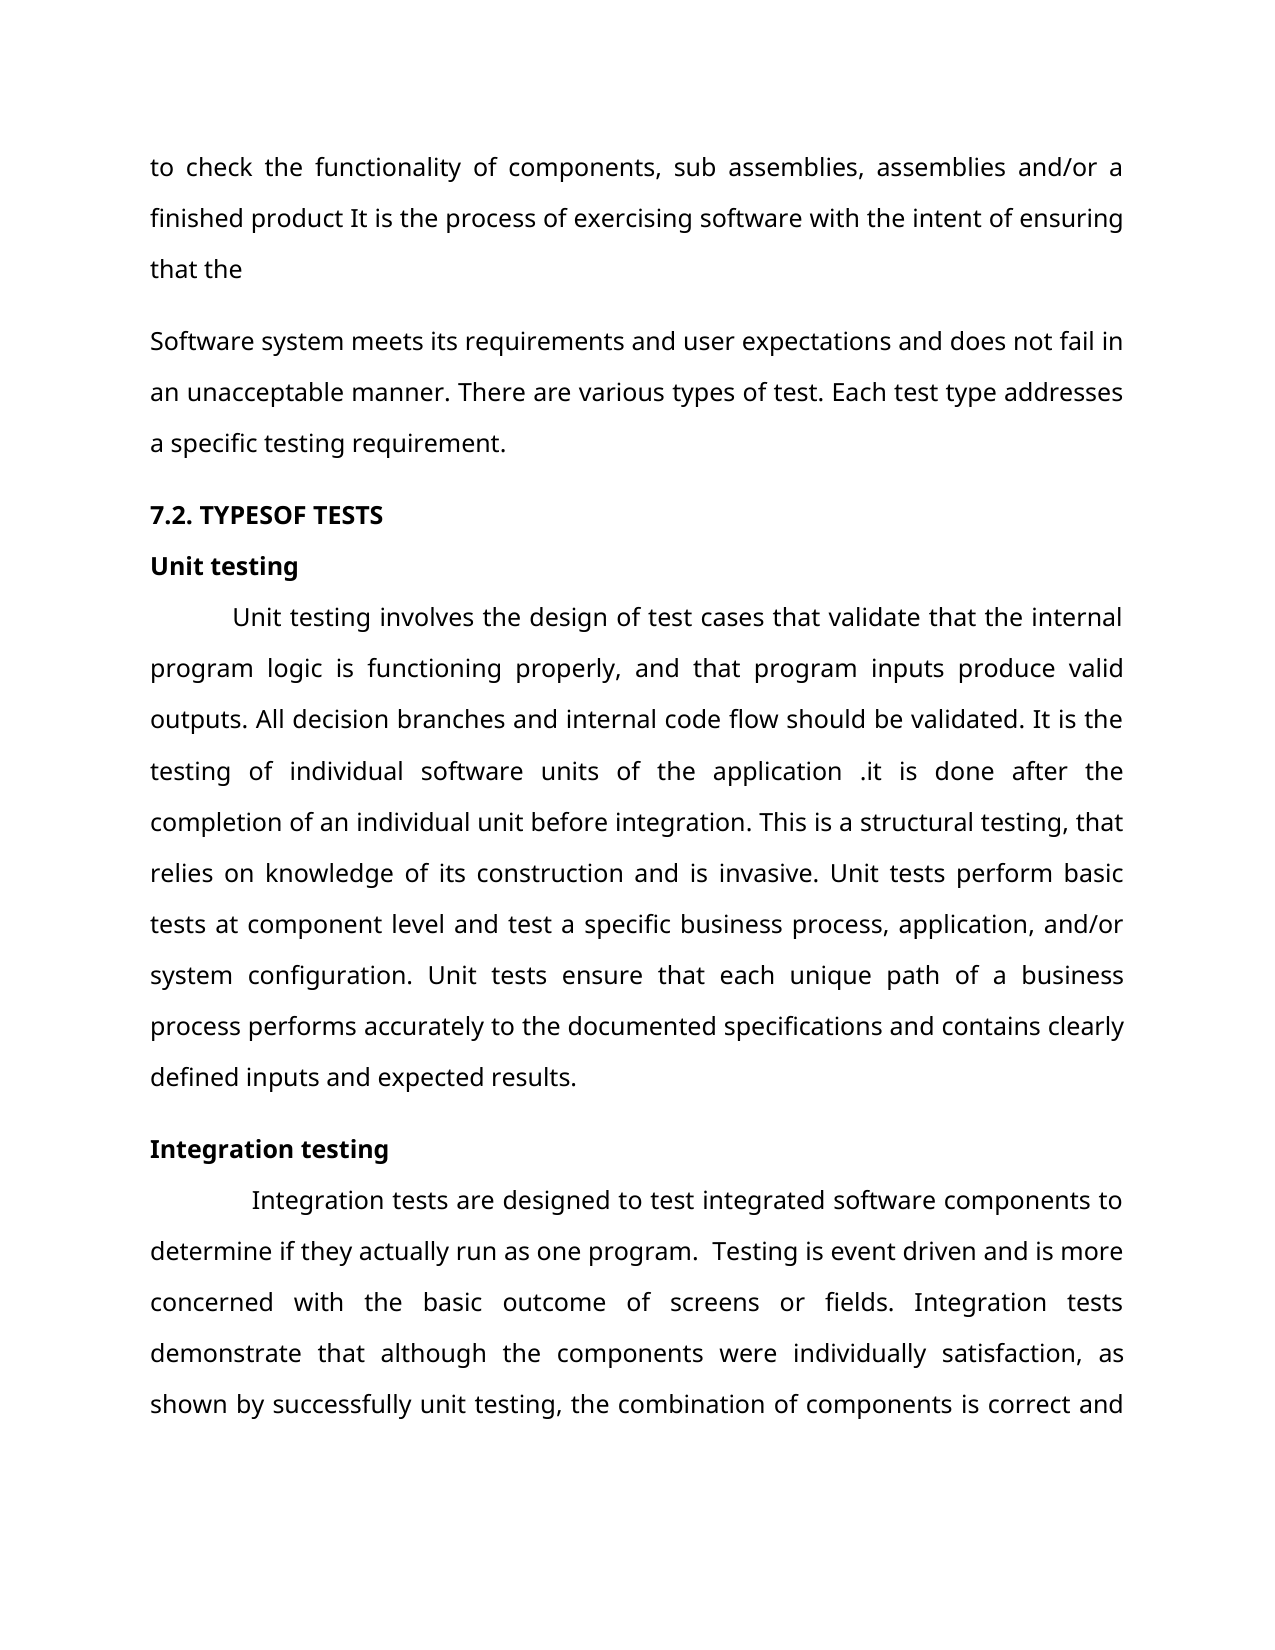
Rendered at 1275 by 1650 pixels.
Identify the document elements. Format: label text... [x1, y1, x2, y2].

subtitle Integration testing [150, 1131, 1125, 1165]
subtitle 7.2. TYPESOF TESTS [150, 498, 1125, 532]
subtitle Unit testing [150, 549, 1125, 583]
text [150, 1182, 1125, 1421]
text Unit testing involves the design of test cases that validate that the internal program logic is functioning properly, and that program inputs produce valid outputs. All decision branches and internal code flow should be validated. It is the testing of individual software units of the application .it is done after the completion of an individual unit before integration. This is a structural testing, that relies on knowledge of its construction and is invasive. Unit tests perform basic tests at component level and test a specific business process, application, and/or system configuration. Unit tests ensure that each unique path of a business process performs accurately to the documented specifications and contains clearly defined inputs and expected results. [150, 600, 1125, 1093]
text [150, 150, 1125, 286]
text Software system meets its requirements and user expectations and does not fail in an unacceptable manner. There are various types of test. Each test type addresses a specific testing requirement. [150, 324, 1125, 460]
